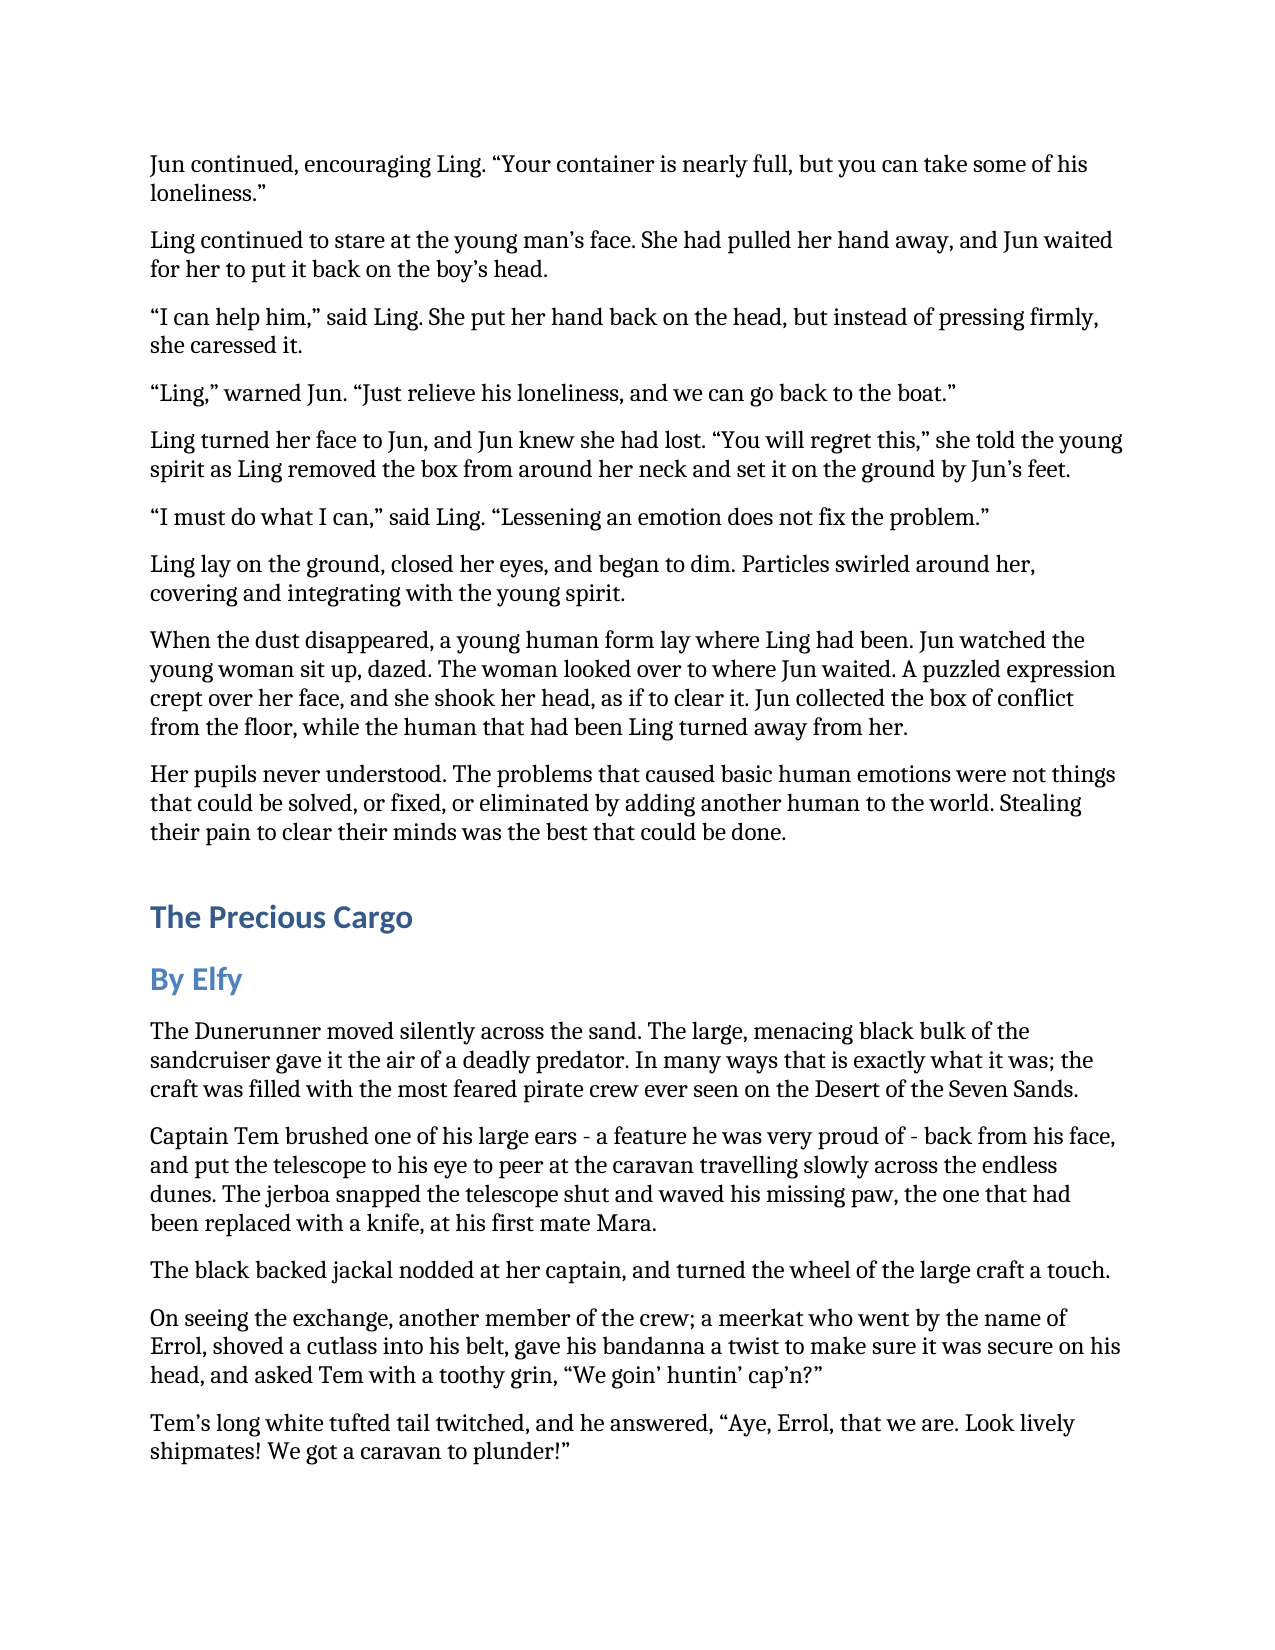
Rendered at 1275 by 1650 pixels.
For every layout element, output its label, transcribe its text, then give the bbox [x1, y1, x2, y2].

text Her pupils never understood. The problems that caused basic human emotions were not things that could be solved, or fixed, or eliminated by adding another human to the world. Stealing their pain to clear their minds was the best that could be done. [150, 760, 1125, 846]
subtitle By Elfy [150, 958, 1125, 998]
text Ling turned her face to Jun, and Jun knew she had lost. “You will regret this,” she told the young spirit as Ling removed the box from around her neck and set it on the ground by Jun’s feet. [150, 426, 1125, 484]
subtitle The Precious Cargo [150, 896, 1125, 937]
text Ling lay on the ground, closed her eyes, and began to dim. Particles swirled around her, covering and integrating with the young spirit. [150, 550, 1125, 607]
text “I must do what I can,” said Ling. “Lessening an emotion does not fix the problem.” [150, 502, 1125, 531]
text When the dust disappeared, a young human form lay where Ling had been. Jun watched the young woman sit up, dazed. The woman looked over to where Jun waited. A puzzled expression crept over her face, and she shook her head, as if to clear it. Jun collected the box of conflict from the floor, while the human that had been Ling turned away from her. [150, 626, 1125, 741]
text “I can help him,” said Ling. She put her hand back on the head, but instead of pressing firmly, she caressed it. [150, 302, 1125, 360]
text Ling continued to stare at the young man’s face. She had pulled her hand away, and Jun waited for her to put it back on the boy’s head. [150, 226, 1125, 284]
text “Ling,” warned Jun. “Just relieve his loneliness, and we can go back to the boat.” [150, 379, 1125, 407]
text Captain Tem brushed one of his large ears - a feature he was very proud of - back from his face, and put the telescope to his eye to peer at the caravan travelling slowly across the endless dunes. The jerboa snapped the telescope shut and waved his missing paw, the one that had been replaced with a knife, at his first mate Mara. [150, 1122, 1125, 1237]
text Tem’s long white tufted tail twitched, and he answered, “Aye, Errol, that we are. Look lively shipmates! We got a caravan to plunder!” [150, 1408, 1125, 1466]
text The black backed jackal nodded at her captain, and turned the wheel of the large craft a touch. [150, 1256, 1125, 1285]
text Jun continued, encouraging Ling. “Your container is nearly full, but you can take some of his loneliness.” [150, 150, 1125, 207]
text The Dunerunner moved silently across the sand. The large, menacing black bulk of the sandcruiser gave it the air of a deadly predator. In many ways that is exactly what it was; the craft was filled with the most feared pirate crew ever seen on the Desert of the Seven Sands. [150, 1017, 1125, 1103]
text On seeing the exchange, another member of the crew; a meerkat who went by the name of Errol, shoved a cutlass into his belt, gave his bandanna a twist to make sure it was secure on his head, and asked Tem with a toothy grin, “We goin’ huntin’ cap’n?” [150, 1303, 1125, 1390]
